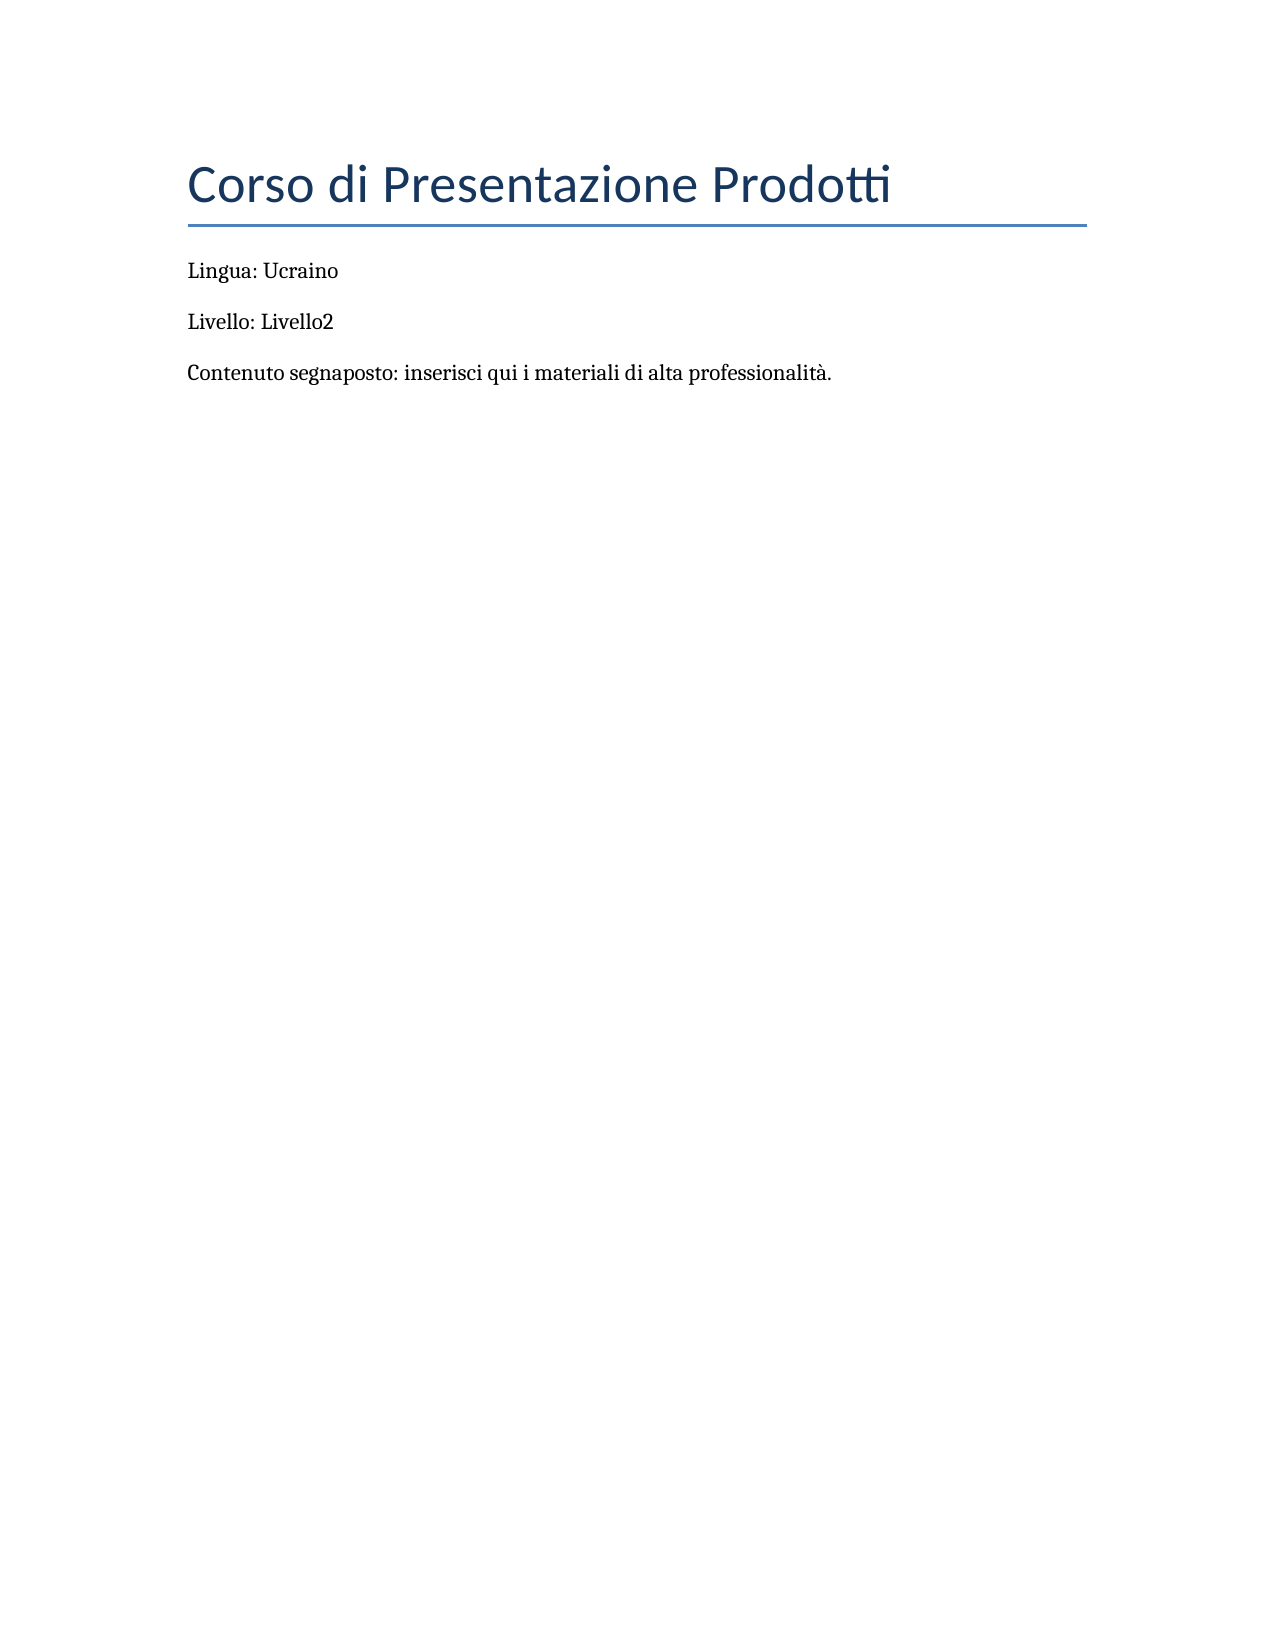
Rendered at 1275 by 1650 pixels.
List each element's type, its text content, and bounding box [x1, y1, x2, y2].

text Lingua: Ucraino [187, 258, 1087, 284]
title Corso di Presentazione Prodotti [187, 150, 1087, 227]
text Contenuto segnaposto: inserisci qui i materiali di alta professionalità. [187, 360, 1087, 386]
text Livello: Livello2 [187, 309, 1087, 335]
